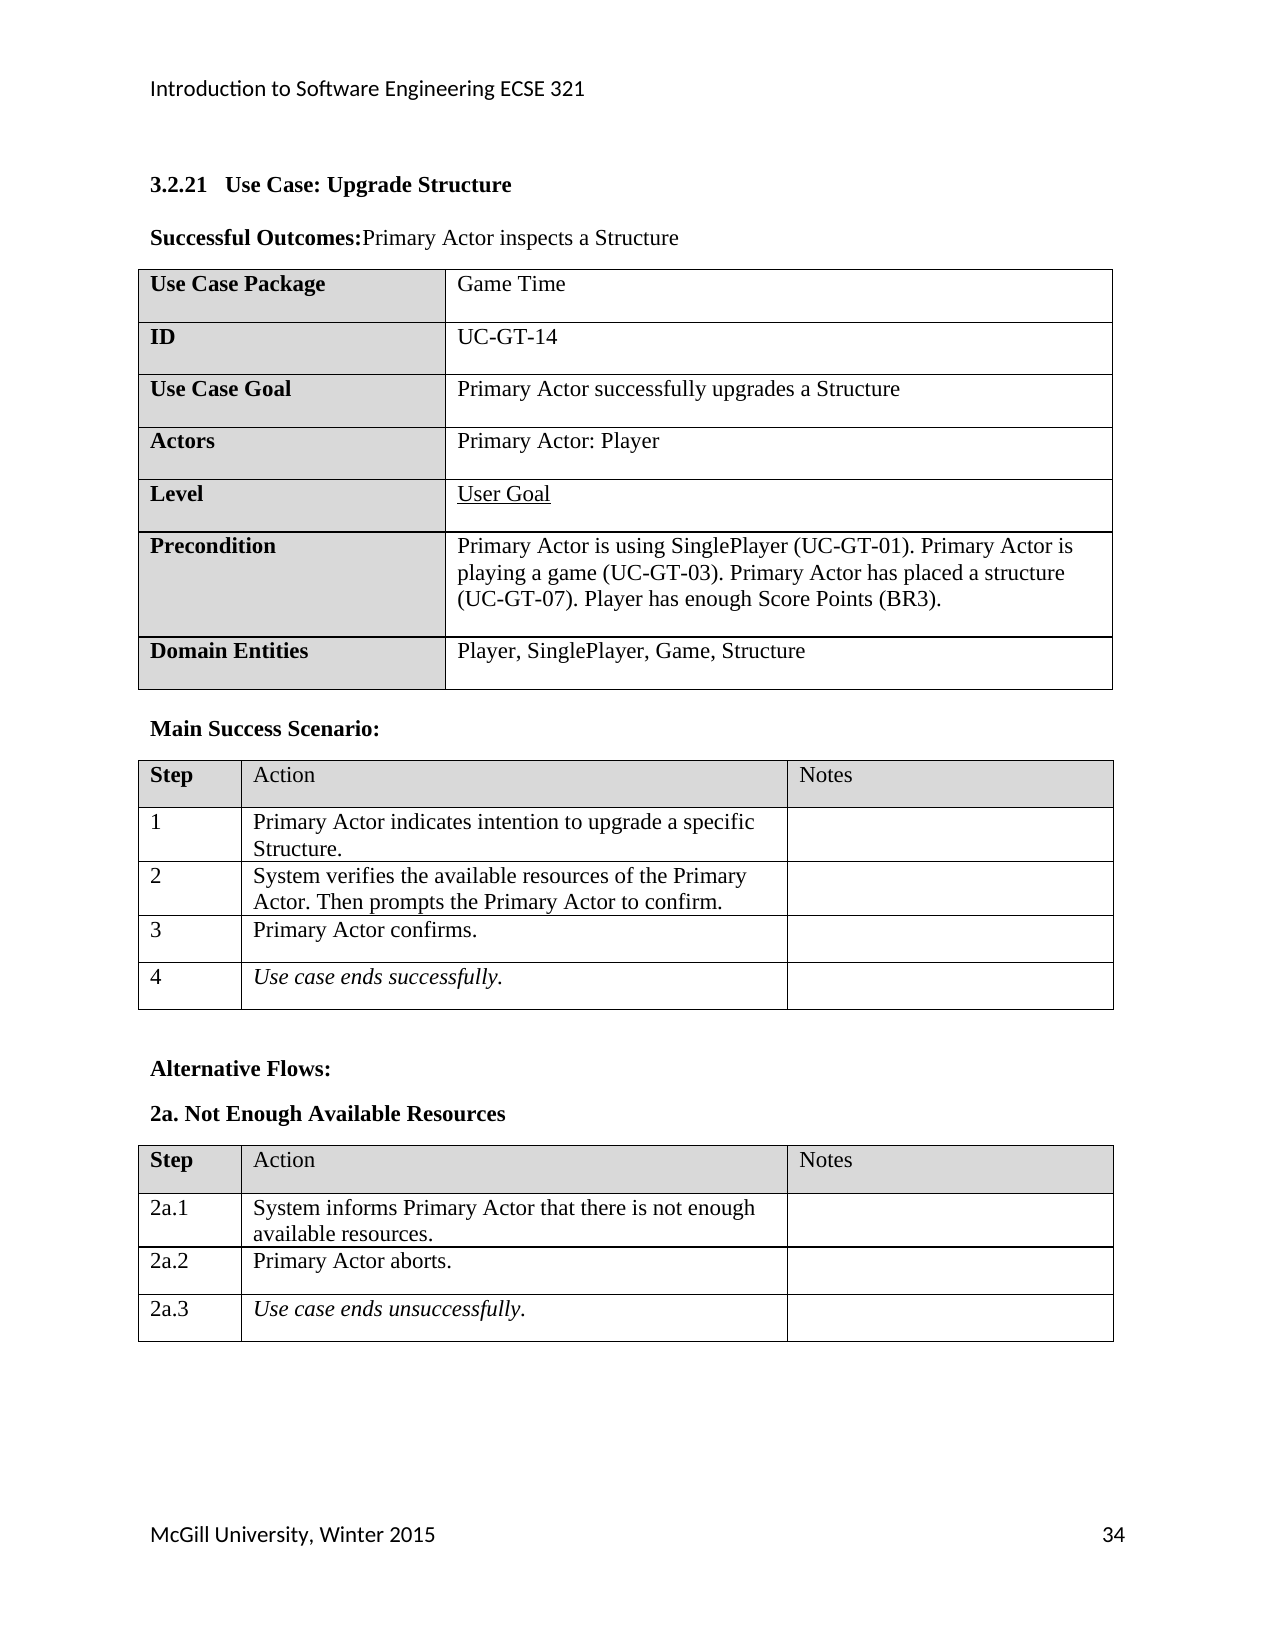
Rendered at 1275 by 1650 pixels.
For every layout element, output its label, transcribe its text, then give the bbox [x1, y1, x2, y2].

table_cell Use Case Goal [139, 375, 445, 427]
table_cell Use case ends unsuccessfully. [242, 1295, 787, 1341]
table_header Step [139, 761, 241, 807]
subtitle Use Case: Upgrade Structure [150, 171, 1125, 197]
text Main Success Scenario: [150, 715, 1125, 741]
text Alternative Flows: [150, 1055, 1125, 1082]
table_cell Primary Actor successfully upgrades a Structure [446, 375, 1112, 427]
table_cell [788, 1194, 1113, 1246]
text 2a. Not Enough Available Resources [150, 1100, 1125, 1127]
text Successful Outcomes:Primary Actor inspects a Structure [150, 224, 1125, 251]
table_cell 2a.2 [139, 1248, 241, 1293]
table_header Action [242, 761, 787, 807]
table_cell 3 [139, 916, 241, 962]
table_cell [788, 1248, 1113, 1293]
table_cell Level [139, 480, 445, 531]
table_cell [788, 1295, 1113, 1341]
table_cell 2a.1 [139, 1194, 241, 1246]
table_cell Domain Entities [139, 638, 445, 689]
table_cell System verifies the available resources of the Primary Actor. Then prompts the Primary Actor to confirm. [242, 862, 787, 915]
table_cell Actors [139, 428, 445, 479]
table_cell [788, 916, 1113, 962]
table_header Notes [788, 1146, 1113, 1193]
table_cell System informs Primary Actor that there is not enough available resources. [242, 1194, 787, 1246]
table_cell Primary Actor aborts. [242, 1248, 787, 1293]
table_cell 2a.3 [139, 1295, 241, 1341]
table_cell UC-GT-14 [446, 323, 1112, 374]
table_header Use Case Package [139, 270, 445, 322]
table_header Notes [788, 761, 1113, 807]
table_header Game Time [446, 270, 1112, 322]
table_cell Primary Actor confirms. [242, 916, 787, 962]
table_cell Use case ends successfully. [242, 963, 787, 1009]
table_cell User Goal [446, 480, 1112, 531]
table_cell Precondition [139, 533, 445, 636]
table_cell [788, 963, 1113, 1009]
table_cell Primary Actor: Player [446, 428, 1112, 479]
table_header Step [139, 1146, 241, 1193]
table_cell [788, 862, 1113, 915]
table_cell 4 [139, 963, 241, 1009]
table_header Action [242, 1146, 787, 1193]
table_cell 2 [139, 862, 241, 915]
table_cell ID [139, 323, 445, 374]
table_cell Primary Actor is using SinglePlayer (UC-GT-01). Primary Actor is playing a game (UC-GT-03). Primary Actor has placed a structure (UC-GT-07). Player has enough Score Points (BR3). [446, 533, 1112, 636]
table_cell Primary Actor indicates intention to upgrade a specific Structure. [242, 808, 787, 861]
table_cell Player, SinglePlayer, Game, Structure [446, 638, 1112, 689]
table_cell 1 [139, 808, 241, 861]
table_cell [788, 808, 1113, 861]
